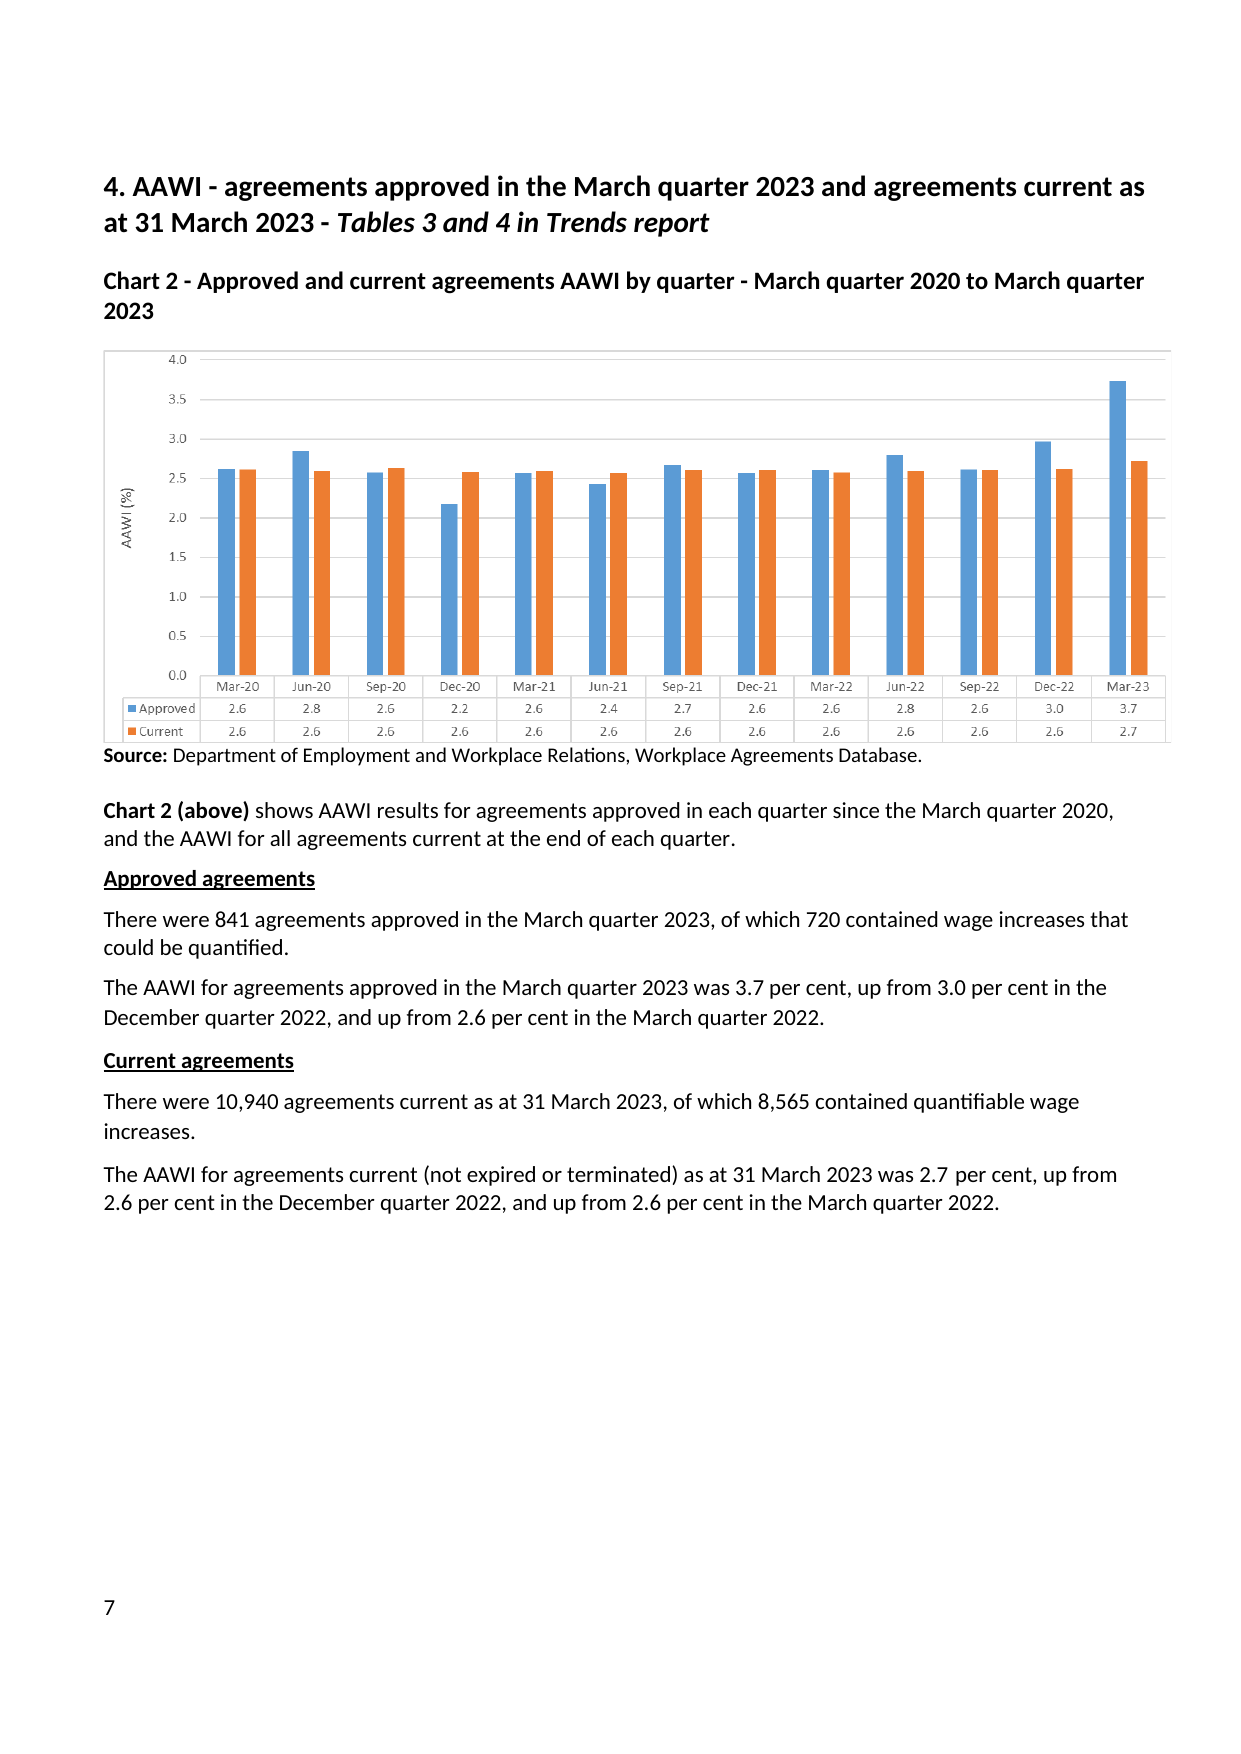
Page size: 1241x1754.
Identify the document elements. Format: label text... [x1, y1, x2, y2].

text There were 841 agreements approved in the March quarter 2023, of which 720 contained wage increases that could be quantified. [103, 905, 1152, 961]
picture [103, 350, 1172, 743]
text The AAWI for agreements current (not expired or terminated) as at 31 March 2023 was 2.7 per cent, up from 2.6 per cent in the December quarter 2022, and up from 2.6 per cent in the March quarter 2022. [103, 1160, 1152, 1216]
text 4. AAWI - agreements approved in the March quarter 2023 and agreements current as at 31 March 2023 - Tables 3 and 4 in Trends report [103, 168, 1152, 240]
text Approved agreements [103, 864, 1152, 892]
text There were 10,940 agreements current as at 31 March 2023, of which 8,565 contained quantifiable wage increases. [103, 1087, 1152, 1145]
text Source: Department of Employment and Workplace Relations, Workplace Agreements Database. [103, 743, 1152, 768]
text Current agreements [103, 1046, 1152, 1074]
text Chart 2 (above) shows AAWI results for agreements approved in each quarter since the March quarter 2020, and the AAWI for all agreements current at the end of each quarter. [103, 796, 1152, 852]
text Chart 2 - Approved and current agreements AAWI by quarter - March quarter 2020 to March quarter 2023 [103, 265, 1152, 326]
text The AAWI for agreements approved in the March quarter 2023 was 3.7 per cent, up from 3.0 per cent in the December quarter 2022, and up from 2.6 per cent in the March quarter 2022. [103, 973, 1152, 1032]
